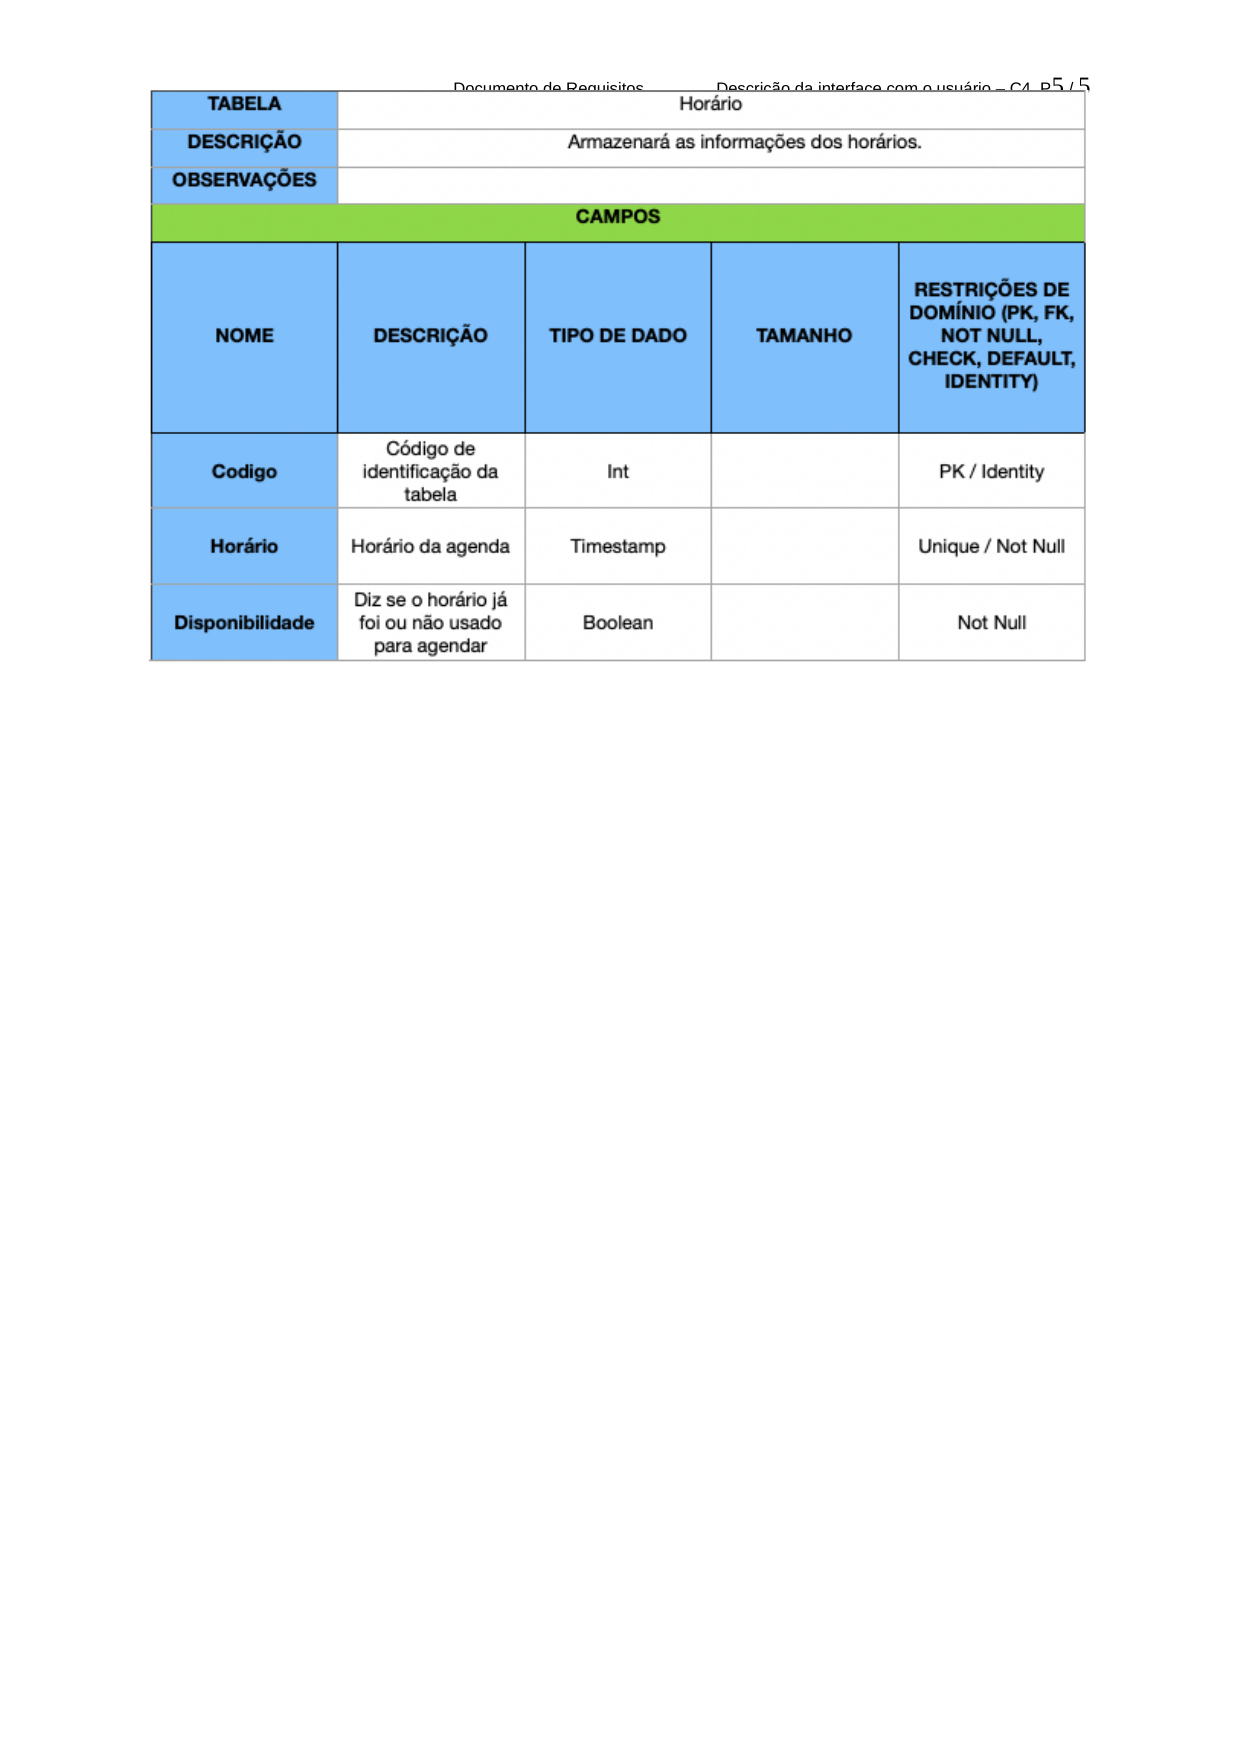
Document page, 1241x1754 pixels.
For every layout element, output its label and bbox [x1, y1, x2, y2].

picture [148, 90, 1089, 663]
